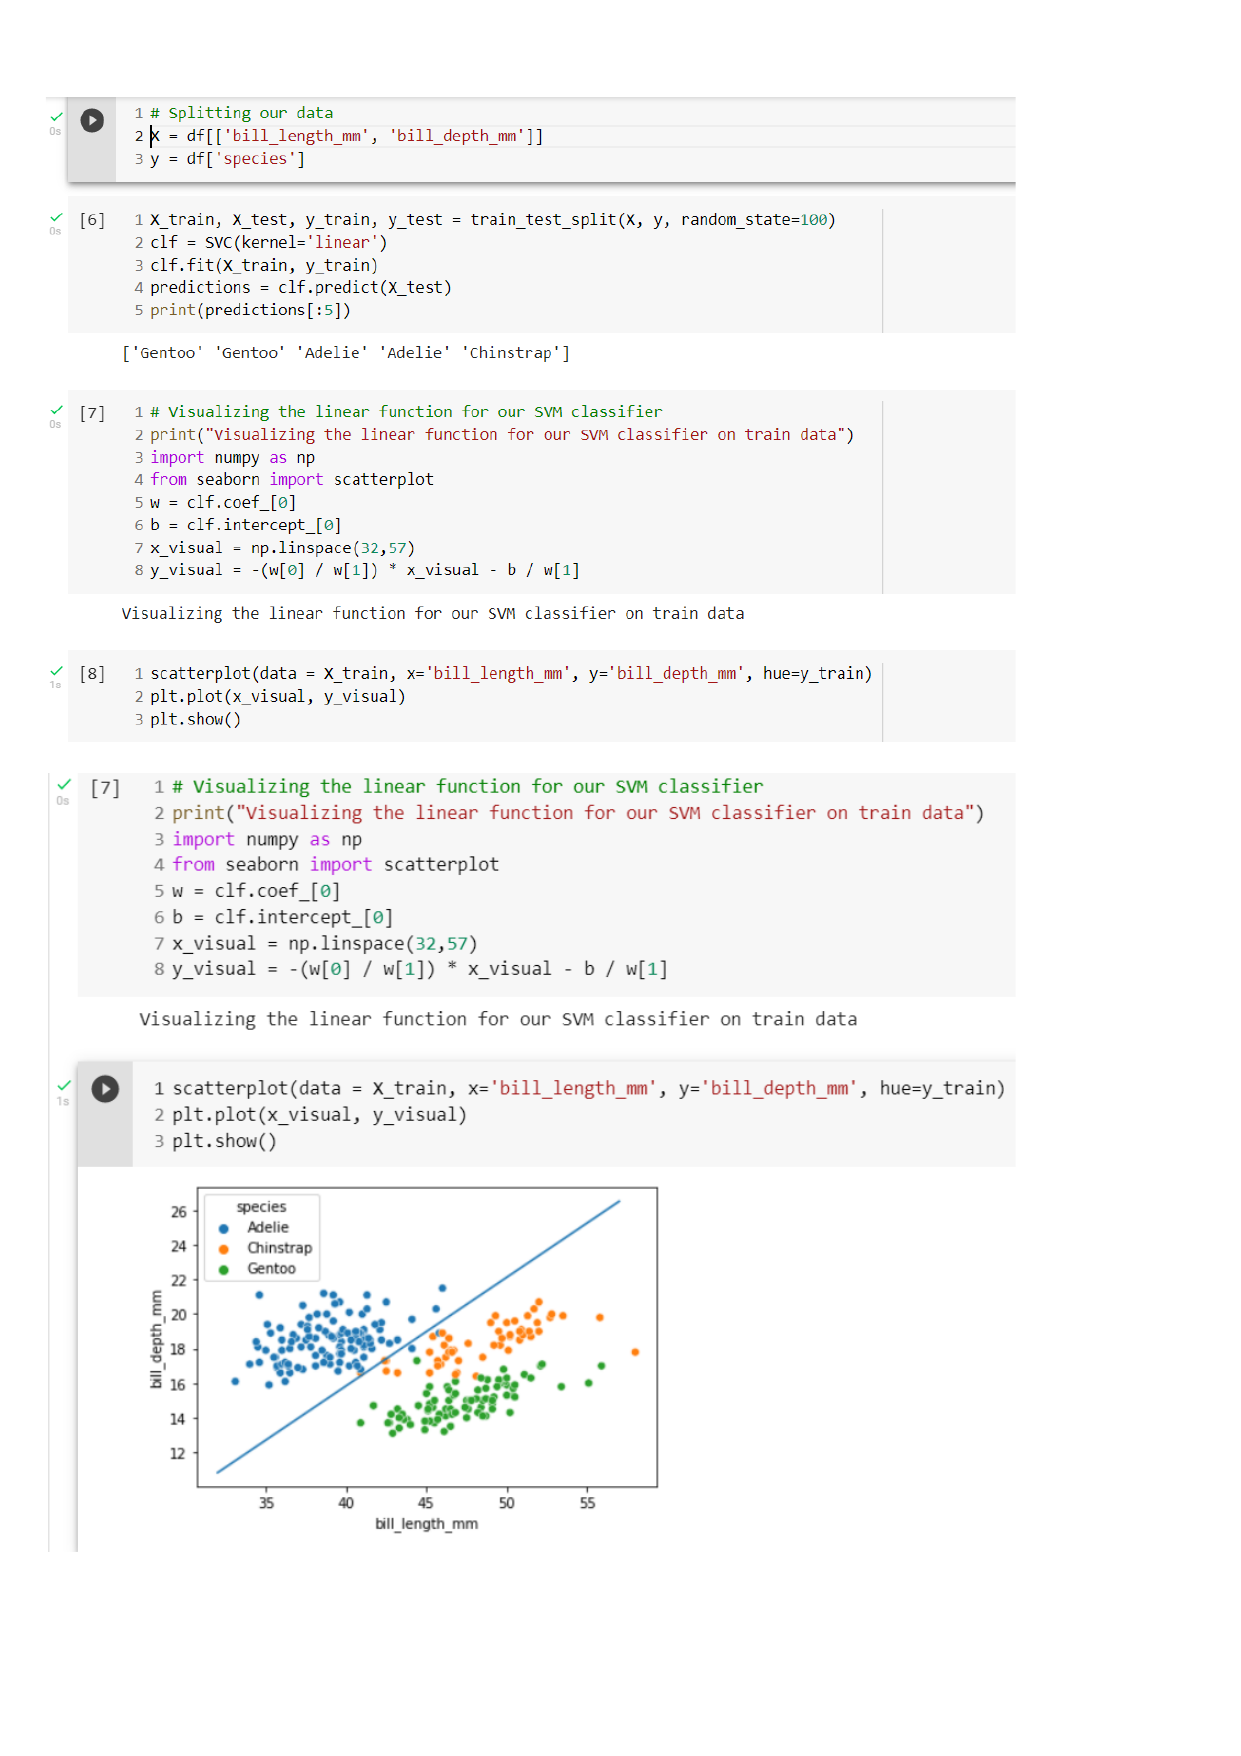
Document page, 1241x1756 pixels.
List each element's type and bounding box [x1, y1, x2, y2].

picture [45, 773, 1016, 1552]
picture [45, 97, 1016, 744]
